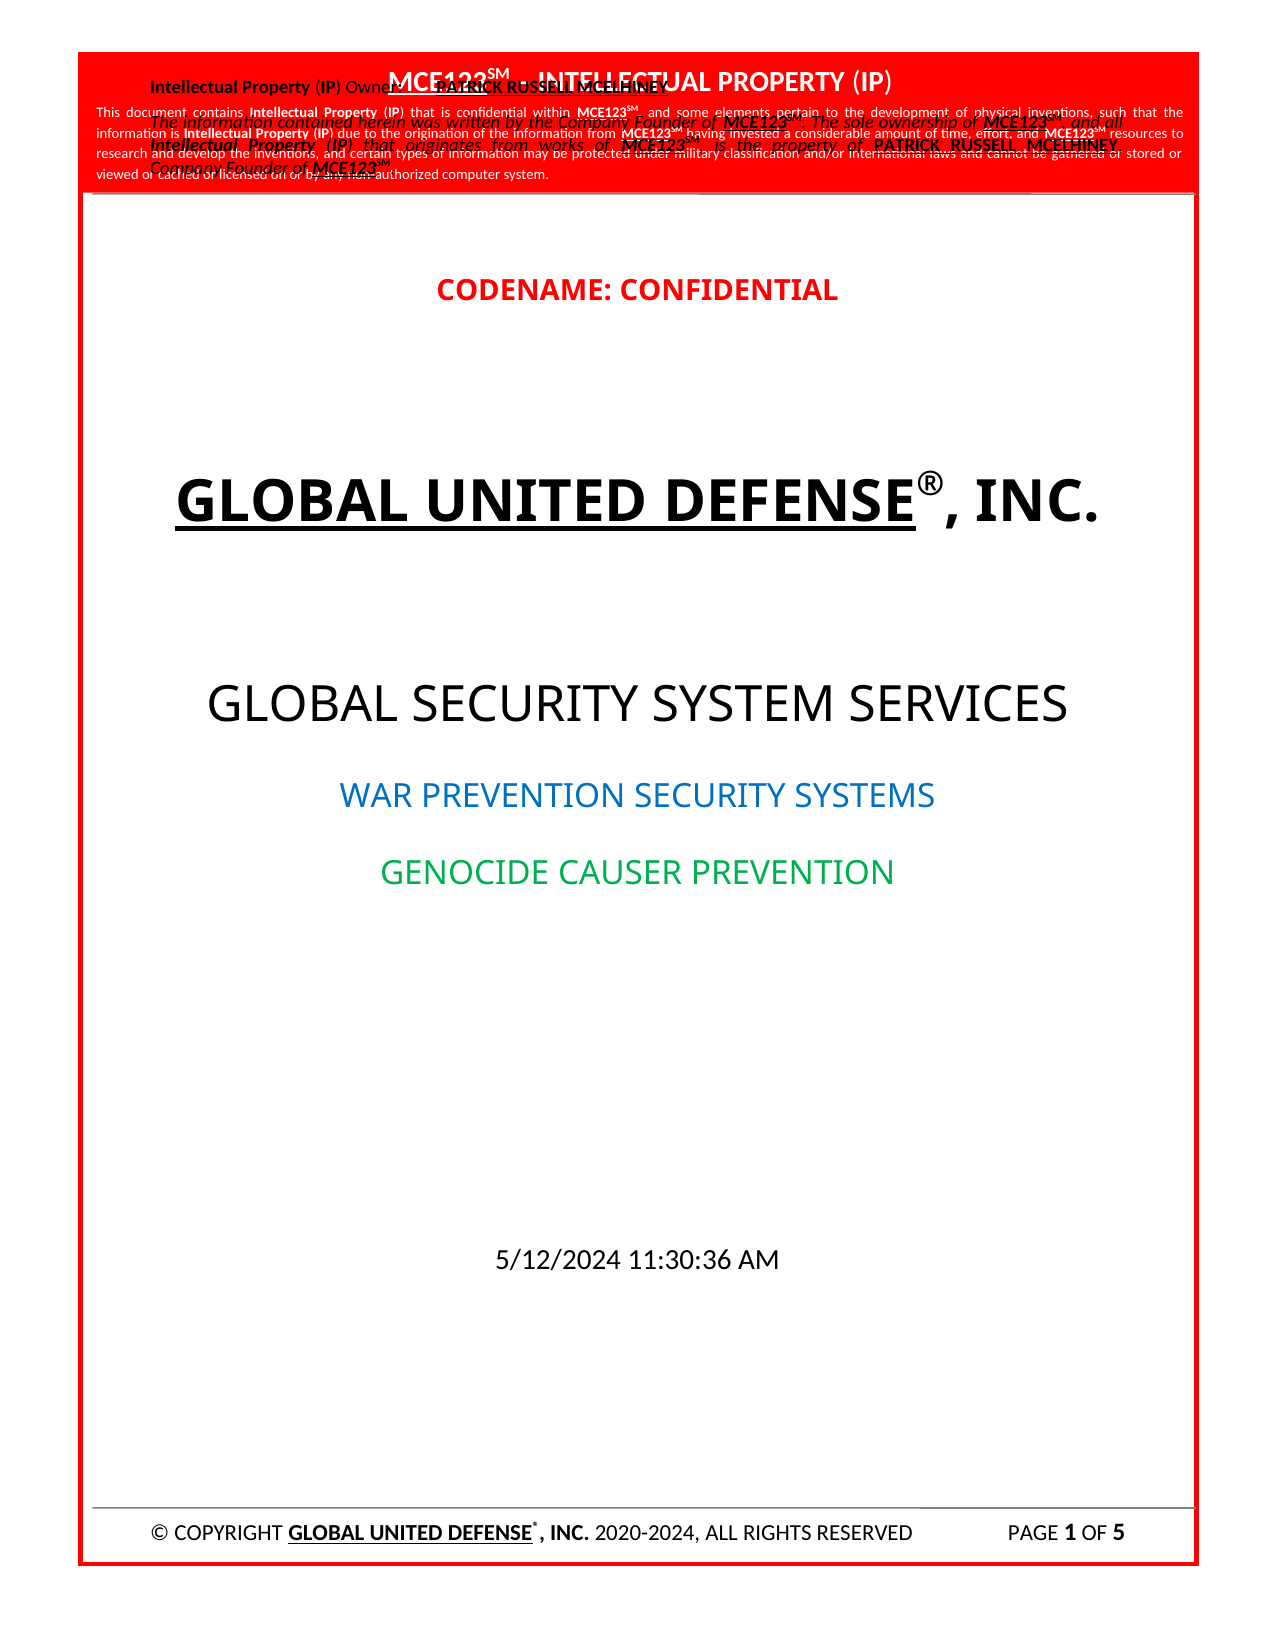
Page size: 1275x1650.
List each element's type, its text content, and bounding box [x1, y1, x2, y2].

text CODENAME: CONFIDENTIAL [150, 269, 1125, 309]
text 5/12/2024 11:30:36 AM [150, 1241, 1125, 1277]
text GLOBAL UNITED DEFENSE®, INC. [150, 459, 1125, 539]
subtitle WAR PREVENTION SECURITY SYSTEMS [150, 772, 1125, 817]
subtitle GENOCIDE CAUSER PREVENTION [150, 849, 1125, 894]
text GLOBAL SECURITY SYSTEM SERVICES [150, 668, 1125, 736]
